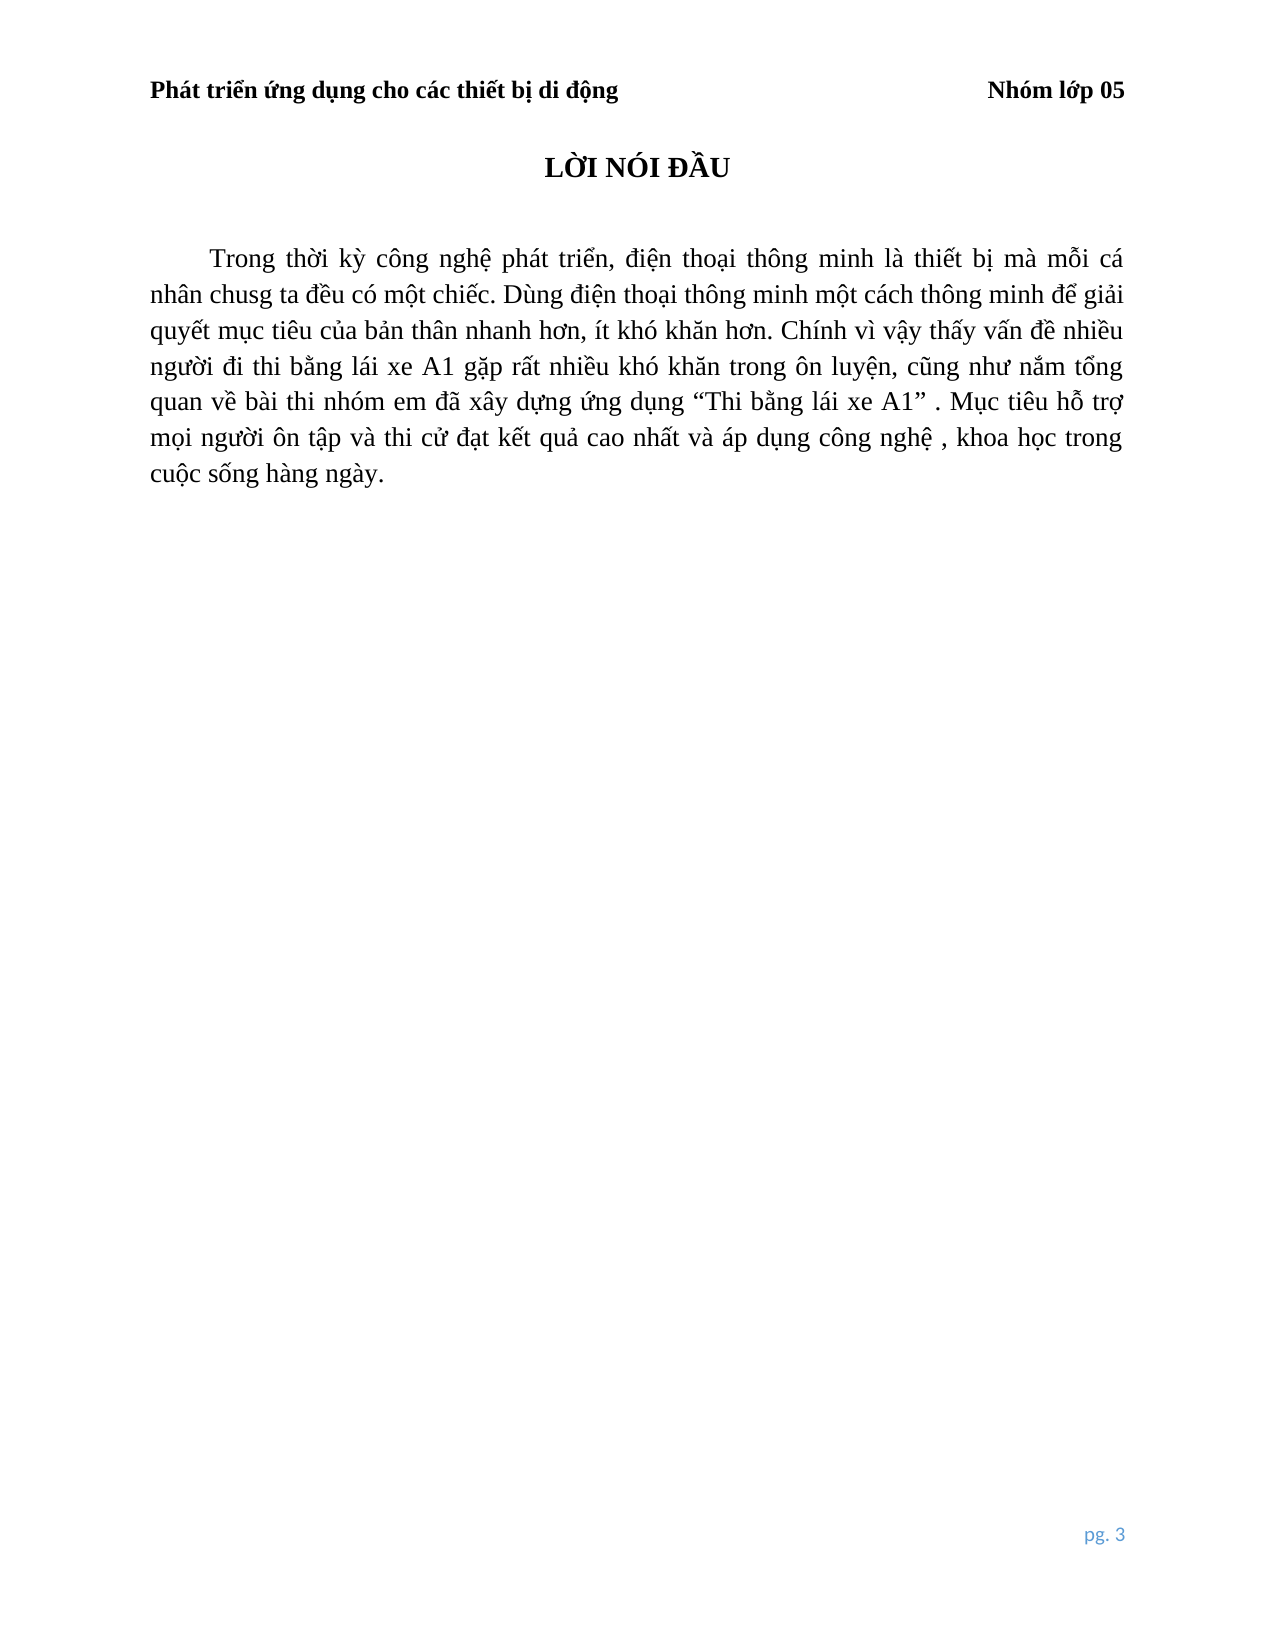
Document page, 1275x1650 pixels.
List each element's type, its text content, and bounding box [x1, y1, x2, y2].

text Trong thời kỳ công nghệ phát triển, điện thoại thông minh là thiết bị mà mỗi cá nhân chusg ta đều có một chiếc. Dùng điện thoại thông minh một cách thông minh để giải quyết mục tiêu của bản thân nhanh hơn, ít khó khăn hơn. Chính vì vậy thấy vấn đề nhiều người đi thi bằng lái xe A1 gặp rất nhiều khó khăn trong ôn luyện, cũng như nắm tổng quan về bài thi nhóm em đã xây dựng ứng dụng “Thi bằng lái xe A1” . Mục tiêu hỗ trợ mọi người ôn tập và thi cử đạt kết quả cao nhất và áp dụng công nghệ , khoa học trong cuộc sống hàng ngày. [150, 242, 1125, 488]
subtitle LỜI NÓI ĐẦU [150, 150, 1125, 183]
